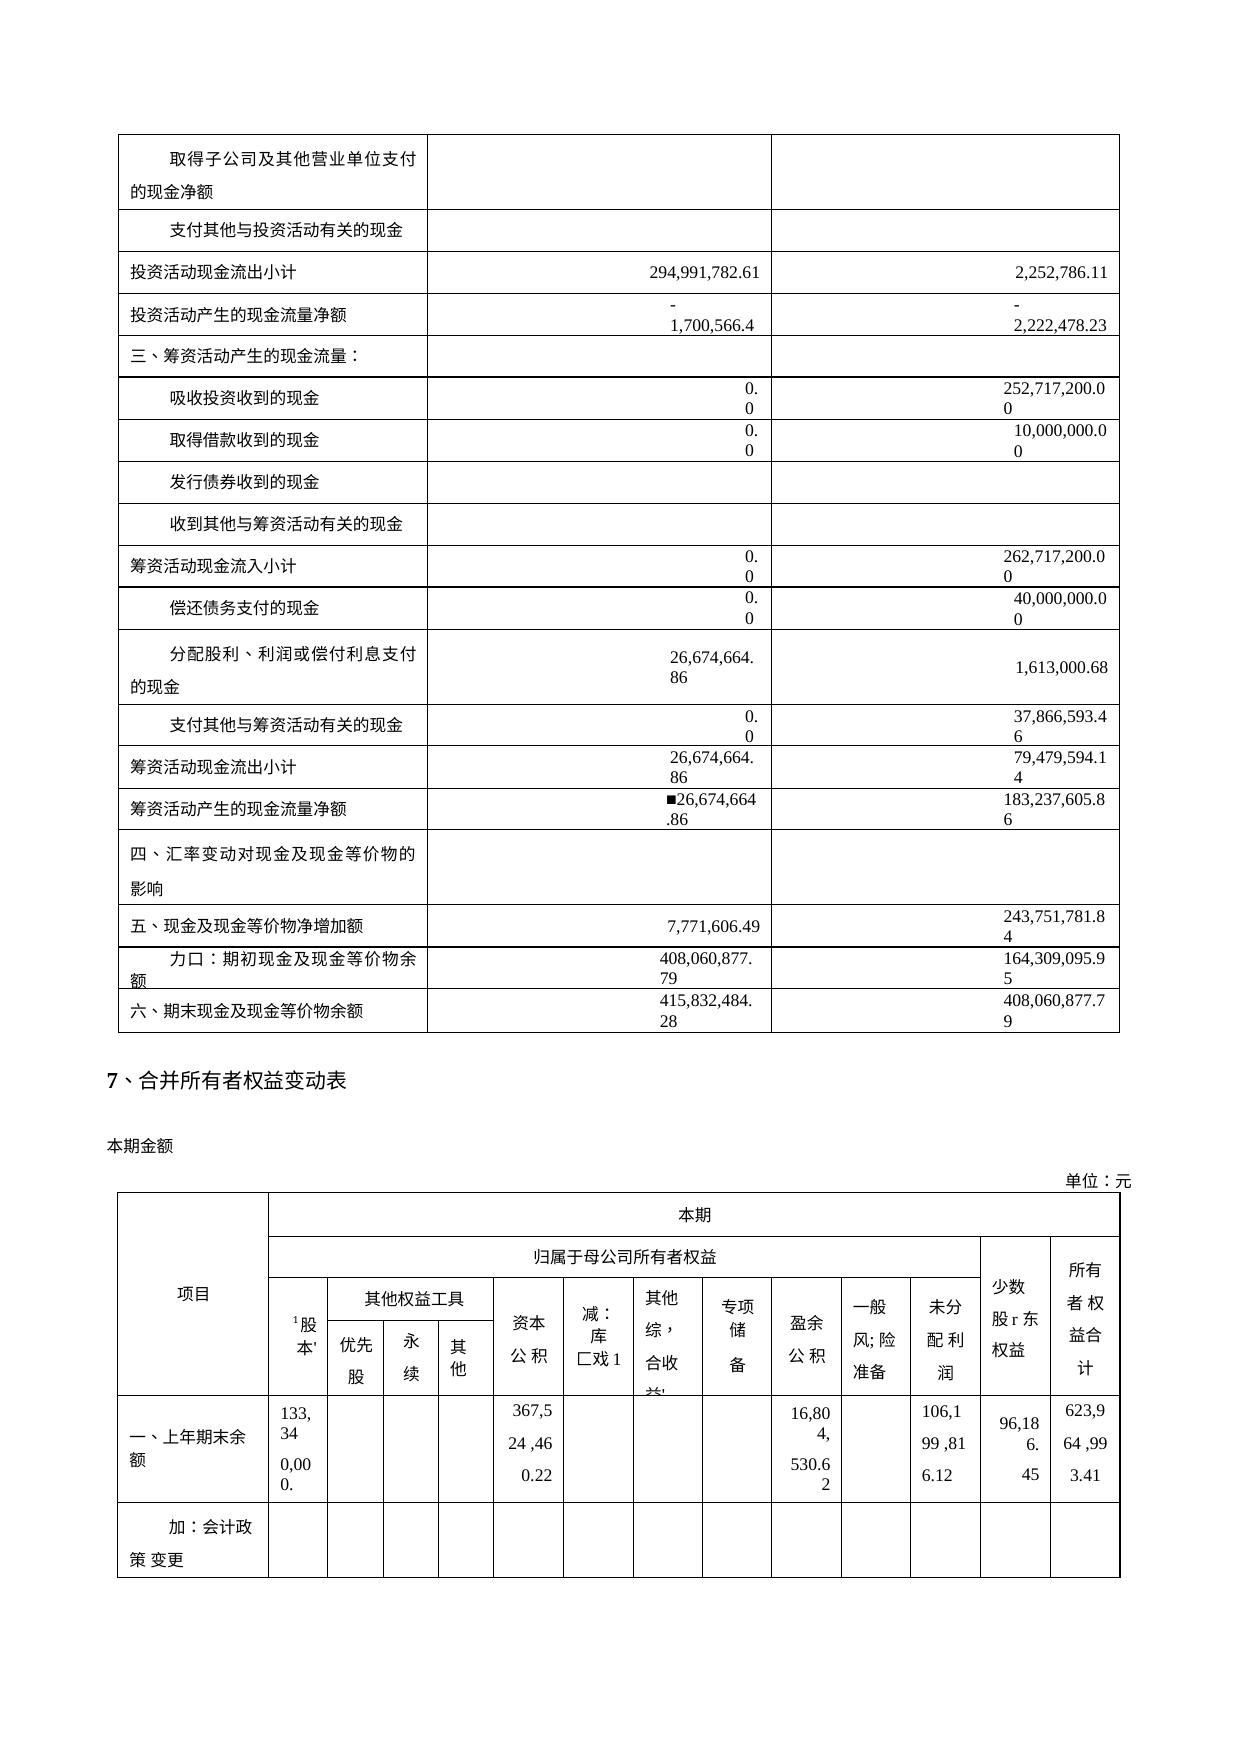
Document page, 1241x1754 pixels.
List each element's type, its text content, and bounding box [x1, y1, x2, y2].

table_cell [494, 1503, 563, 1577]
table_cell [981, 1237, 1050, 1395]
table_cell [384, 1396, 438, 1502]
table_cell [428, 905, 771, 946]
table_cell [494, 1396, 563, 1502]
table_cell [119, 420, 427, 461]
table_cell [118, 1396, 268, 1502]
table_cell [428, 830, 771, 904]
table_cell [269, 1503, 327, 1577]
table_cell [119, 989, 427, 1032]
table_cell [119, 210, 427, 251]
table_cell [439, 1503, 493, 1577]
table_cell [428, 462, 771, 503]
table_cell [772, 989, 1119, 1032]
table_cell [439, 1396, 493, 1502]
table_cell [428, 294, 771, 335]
subtitle 7、合并所有者权益变动表 [106, 1066, 1131, 1095]
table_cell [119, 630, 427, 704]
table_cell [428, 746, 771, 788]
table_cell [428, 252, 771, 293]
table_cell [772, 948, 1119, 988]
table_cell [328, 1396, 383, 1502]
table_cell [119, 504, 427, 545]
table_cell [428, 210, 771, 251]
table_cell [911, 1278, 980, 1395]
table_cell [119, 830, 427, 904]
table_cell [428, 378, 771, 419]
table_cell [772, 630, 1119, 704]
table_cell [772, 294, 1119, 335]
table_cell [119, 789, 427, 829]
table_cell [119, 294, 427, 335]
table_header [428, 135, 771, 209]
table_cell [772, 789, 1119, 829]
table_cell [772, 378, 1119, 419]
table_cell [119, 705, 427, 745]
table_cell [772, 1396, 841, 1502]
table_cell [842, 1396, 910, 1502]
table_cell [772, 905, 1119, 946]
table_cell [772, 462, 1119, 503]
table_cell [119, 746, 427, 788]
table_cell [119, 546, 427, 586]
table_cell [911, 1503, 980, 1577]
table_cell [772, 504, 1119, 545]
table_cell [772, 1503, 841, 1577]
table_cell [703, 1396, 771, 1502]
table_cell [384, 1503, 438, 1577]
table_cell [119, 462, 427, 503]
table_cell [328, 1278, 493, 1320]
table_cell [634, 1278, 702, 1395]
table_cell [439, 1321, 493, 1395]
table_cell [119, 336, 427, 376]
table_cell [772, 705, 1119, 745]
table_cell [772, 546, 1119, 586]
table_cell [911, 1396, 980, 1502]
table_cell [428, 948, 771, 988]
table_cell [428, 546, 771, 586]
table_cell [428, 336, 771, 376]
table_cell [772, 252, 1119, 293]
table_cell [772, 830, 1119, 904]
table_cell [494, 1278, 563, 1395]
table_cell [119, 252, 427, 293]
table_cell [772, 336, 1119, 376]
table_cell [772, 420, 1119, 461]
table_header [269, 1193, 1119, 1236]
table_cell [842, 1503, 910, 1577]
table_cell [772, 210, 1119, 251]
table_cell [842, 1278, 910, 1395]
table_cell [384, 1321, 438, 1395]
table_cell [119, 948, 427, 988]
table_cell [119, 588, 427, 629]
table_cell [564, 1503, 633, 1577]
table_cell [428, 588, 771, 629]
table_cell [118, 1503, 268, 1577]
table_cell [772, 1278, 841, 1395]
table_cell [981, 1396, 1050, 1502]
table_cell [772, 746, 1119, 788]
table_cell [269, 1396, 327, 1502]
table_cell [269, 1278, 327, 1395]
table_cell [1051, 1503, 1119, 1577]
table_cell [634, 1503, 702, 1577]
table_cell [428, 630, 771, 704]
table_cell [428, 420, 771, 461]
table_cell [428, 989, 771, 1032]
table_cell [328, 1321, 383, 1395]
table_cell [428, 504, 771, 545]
text 单位：元 [106, 1169, 1131, 1192]
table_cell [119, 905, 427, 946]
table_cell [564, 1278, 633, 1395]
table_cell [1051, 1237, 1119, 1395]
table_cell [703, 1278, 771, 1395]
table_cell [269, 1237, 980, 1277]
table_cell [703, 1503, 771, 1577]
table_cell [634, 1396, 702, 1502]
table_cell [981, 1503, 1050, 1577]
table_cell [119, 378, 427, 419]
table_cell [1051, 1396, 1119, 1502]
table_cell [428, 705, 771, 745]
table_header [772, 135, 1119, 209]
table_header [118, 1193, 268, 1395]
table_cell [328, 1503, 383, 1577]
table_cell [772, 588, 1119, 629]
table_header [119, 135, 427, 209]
text 本期金额 [106, 1134, 1131, 1157]
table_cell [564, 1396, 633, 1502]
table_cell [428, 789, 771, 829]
